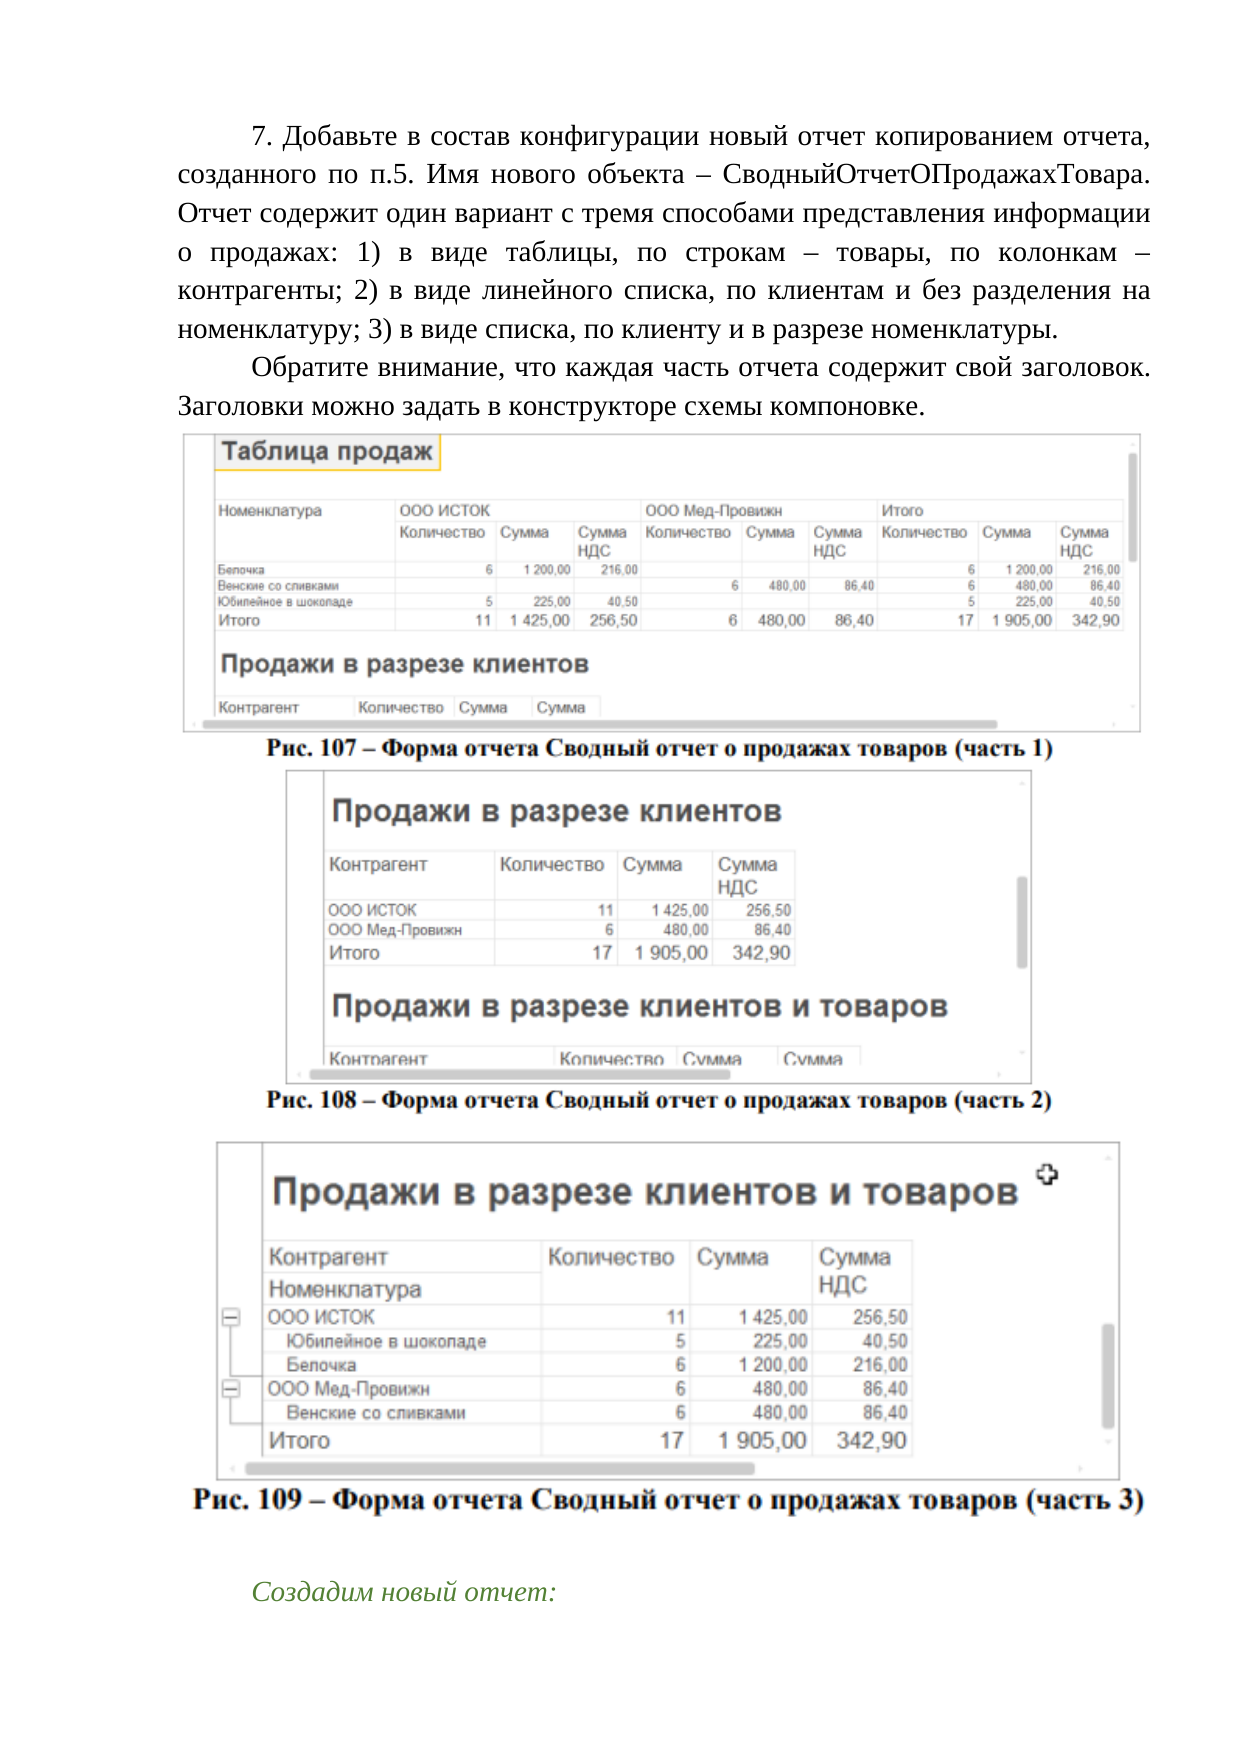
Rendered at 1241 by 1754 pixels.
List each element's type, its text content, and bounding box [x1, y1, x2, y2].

picture [177, 426, 1152, 1122]
picture [177, 1125, 1162, 1532]
text Создадим новый отчет: [177, 1574, 1152, 1608]
text Обратите внимание, что каждая часть отчета содержит свой заголовок. Заголовки можно задать в конструкторе схемы компоновке. [177, 349, 1152, 421]
text 7. Добавьте в состав конфигурации новый отчет копированием отчета, созданного по п.5. Имя нового объекта – СводныйОтчетОПродажахТовара. Отчет содержит один вариант с тремя способами представления информации о продажах: 1) в виде таблицы, по строкам – товары, по колонкам – контрагенты; 2) в виде линейного списка, по клиентам и без разделения на номенклатуру; 3) в виде списка, по клиенту и в разрезе номенклатуры. [177, 118, 1152, 344]
